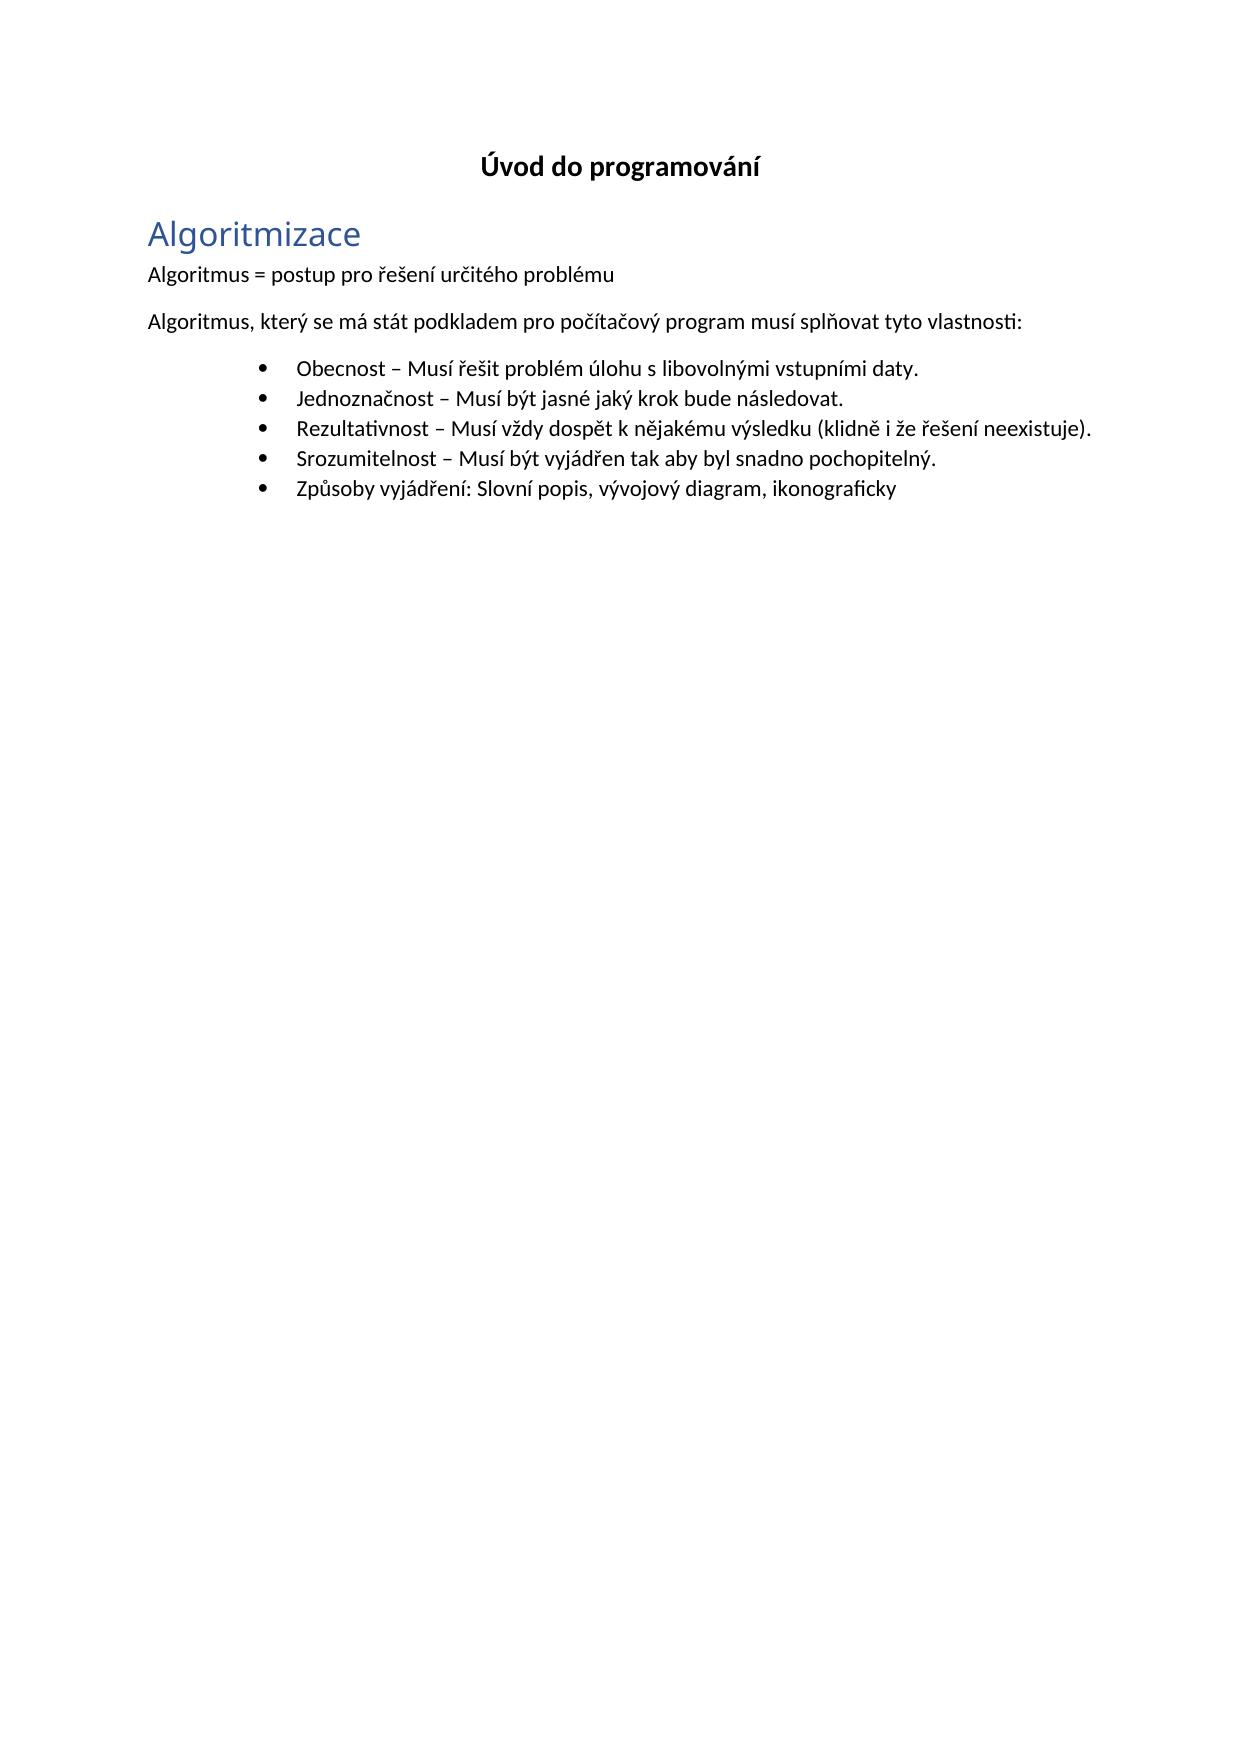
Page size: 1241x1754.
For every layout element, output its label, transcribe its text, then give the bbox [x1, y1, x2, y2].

text Úvod do programování [148, 148, 1093, 183]
list Jednoznačnost – Musí být jasné jaký krok bude následovat. [259, 384, 1093, 412]
list Srozumitelnost – Musí být vyjádřen tak aby byl snadno pochopitelný. [259, 444, 1093, 472]
list Způsoby vyjádření: Slovní popis, vývojový diagram, ikonograficky [259, 474, 1093, 503]
subtitle Algoritmizace [148, 211, 1093, 256]
list Obecnost – Musí řešit problém úlohu s libovolnými vstupními daty. [259, 354, 1093, 382]
text Algoritmus, který se má stát podkladem pro počítačový program musí splňovat tyto vlastnosti: [148, 307, 1093, 335]
text Algoritmus = postup pro řešení určitého problému [148, 260, 1093, 288]
list Rezultativnost – Musí vždy dospět k nějakému výsledku (klidně i že řešení neexistuje). [259, 414, 1093, 442]
